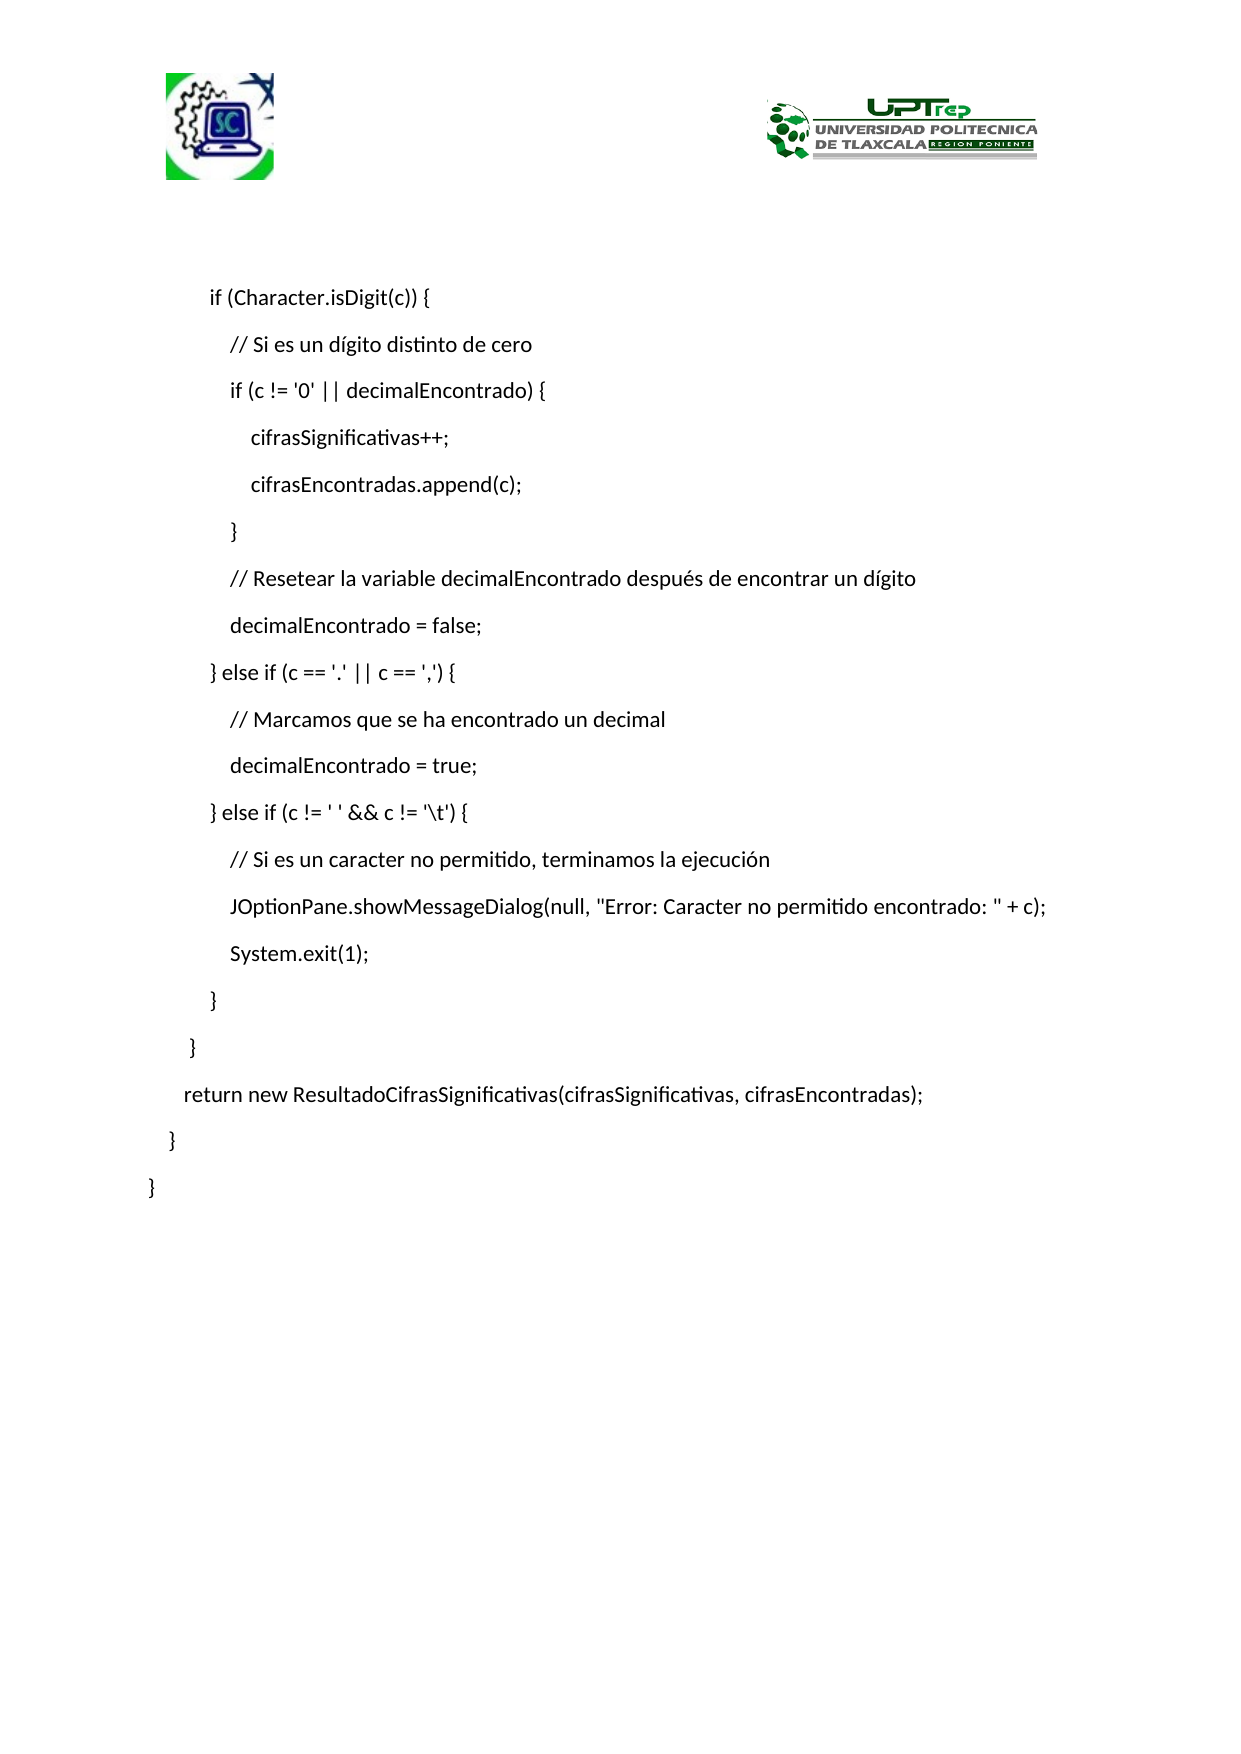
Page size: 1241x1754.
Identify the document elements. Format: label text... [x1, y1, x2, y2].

text } [148, 986, 1093, 1014]
text // Si es un caracter no permitido, terminamos la ejecución [148, 845, 1093, 873]
text } else if (c == '.' || c == ',') { [148, 658, 1093, 686]
text // Marcamos que se ha encontrado un decimal [148, 705, 1093, 733]
text System.exit(1); [148, 939, 1093, 967]
text return new ResultadoCifrasSignificativas(cifrasSignificativas, cifrasEncontradas); [148, 1080, 1093, 1108]
text if (Character.isDigit(c)) { [148, 283, 1093, 311]
text JOptionPane.showMessageDialog(null, "Error: Caracter no permitido encontrado: " + c); [148, 892, 1093, 920]
text cifrasEncontradas.append(c); [148, 470, 1093, 498]
text cifrasSignificativas++; [148, 423, 1093, 452]
text } [148, 1033, 1093, 1061]
text // Resetear la variable decimalEncontrado después de encontrar un dígito [148, 564, 1093, 592]
text // Si es un dígito distinto de cero [148, 330, 1093, 358]
text } else if (c != ' ' && c != '\t') { [148, 798, 1093, 827]
text decimalEncontrado = false; [148, 611, 1093, 639]
text } [148, 1127, 1093, 1155]
text decimalEncontrado = true; [148, 752, 1093, 780]
text if (c != '0' || decimalEncontrado) { [148, 377, 1093, 405]
text } [148, 517, 1093, 545]
text } [148, 1173, 1093, 1202]
